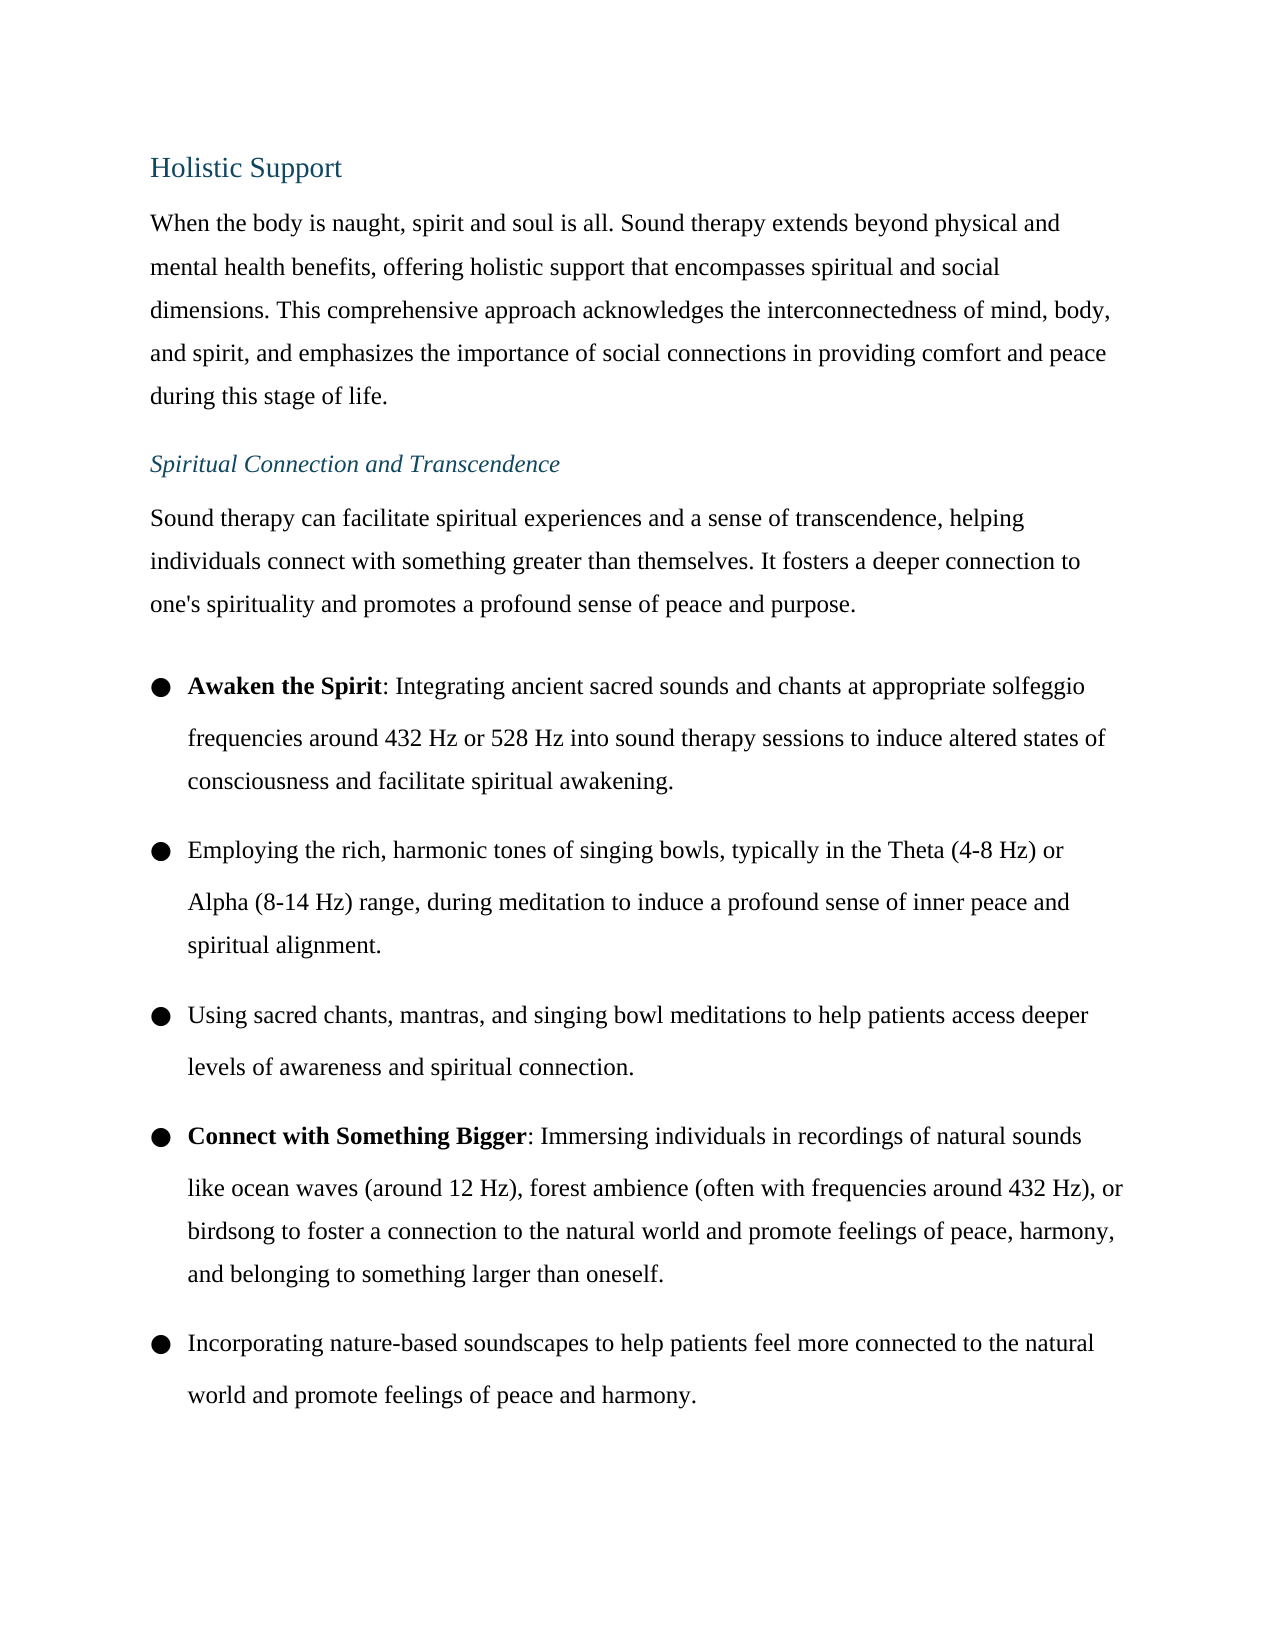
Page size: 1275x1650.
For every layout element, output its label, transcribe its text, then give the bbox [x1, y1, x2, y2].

list Using sacred chants, mantras, and singing bowl meditations to help patients access deeper levels of awareness and spiritual connection. [150, 986, 1125, 1080]
subtitle Holistic Support [150, 150, 1125, 183]
text When the body is naught, spirit and soul is all. Sound therapy extends beyond physical and mental health benefits, offering holistic support that encompasses spiritual and social dimensions. This comprehensive approach acknowledges the interconnectedness of mind, body, and spirit, and emphasizes the importance of social connections in providing comfort and peace during this stage of life. [150, 208, 1125, 410]
list Awaken the Spirit: Integrating ancient sacred sounds and chants at appropriate solfeggio frequencies around 432 Hz or 528 Hz into sound therapy sessions to induce altered states of consciousness and facilitate spiritual awakening. [150, 657, 1125, 795]
list Connect with Something Bigger: Immersing individuals in recordings of natural sounds like ocean waves (around 12 Hz), forest ambience (often with frequencies around 432 Hz), or birdsong to foster a connection to the natural world and promote feelings of peace, harmony, and belonging to something larger than oneself. [150, 1107, 1125, 1288]
list Incorporating nature-based soundscapes to help patients feel more connected to the natural world and promote feelings of peace and harmony. [150, 1315, 1125, 1409]
subtitle Spiritual Connection and Transcendence [150, 449, 1125, 478]
list Employing the rich, harmonic tones of singing bowls, typically in the Theta (4-8 Hz) or Alpha (8-14 Hz) range, during meditation to induce a profound sense of inner peace and spiritual alignment. [150, 822, 1125, 959]
text Sound therapy can facilitate spiritual experiences and a sense of transcendence, helping individuals connect with something greater than themselves. It fosters a deeper connection to one's spirituality and promotes a profound sense of peace and purpose. [150, 503, 1125, 618]
